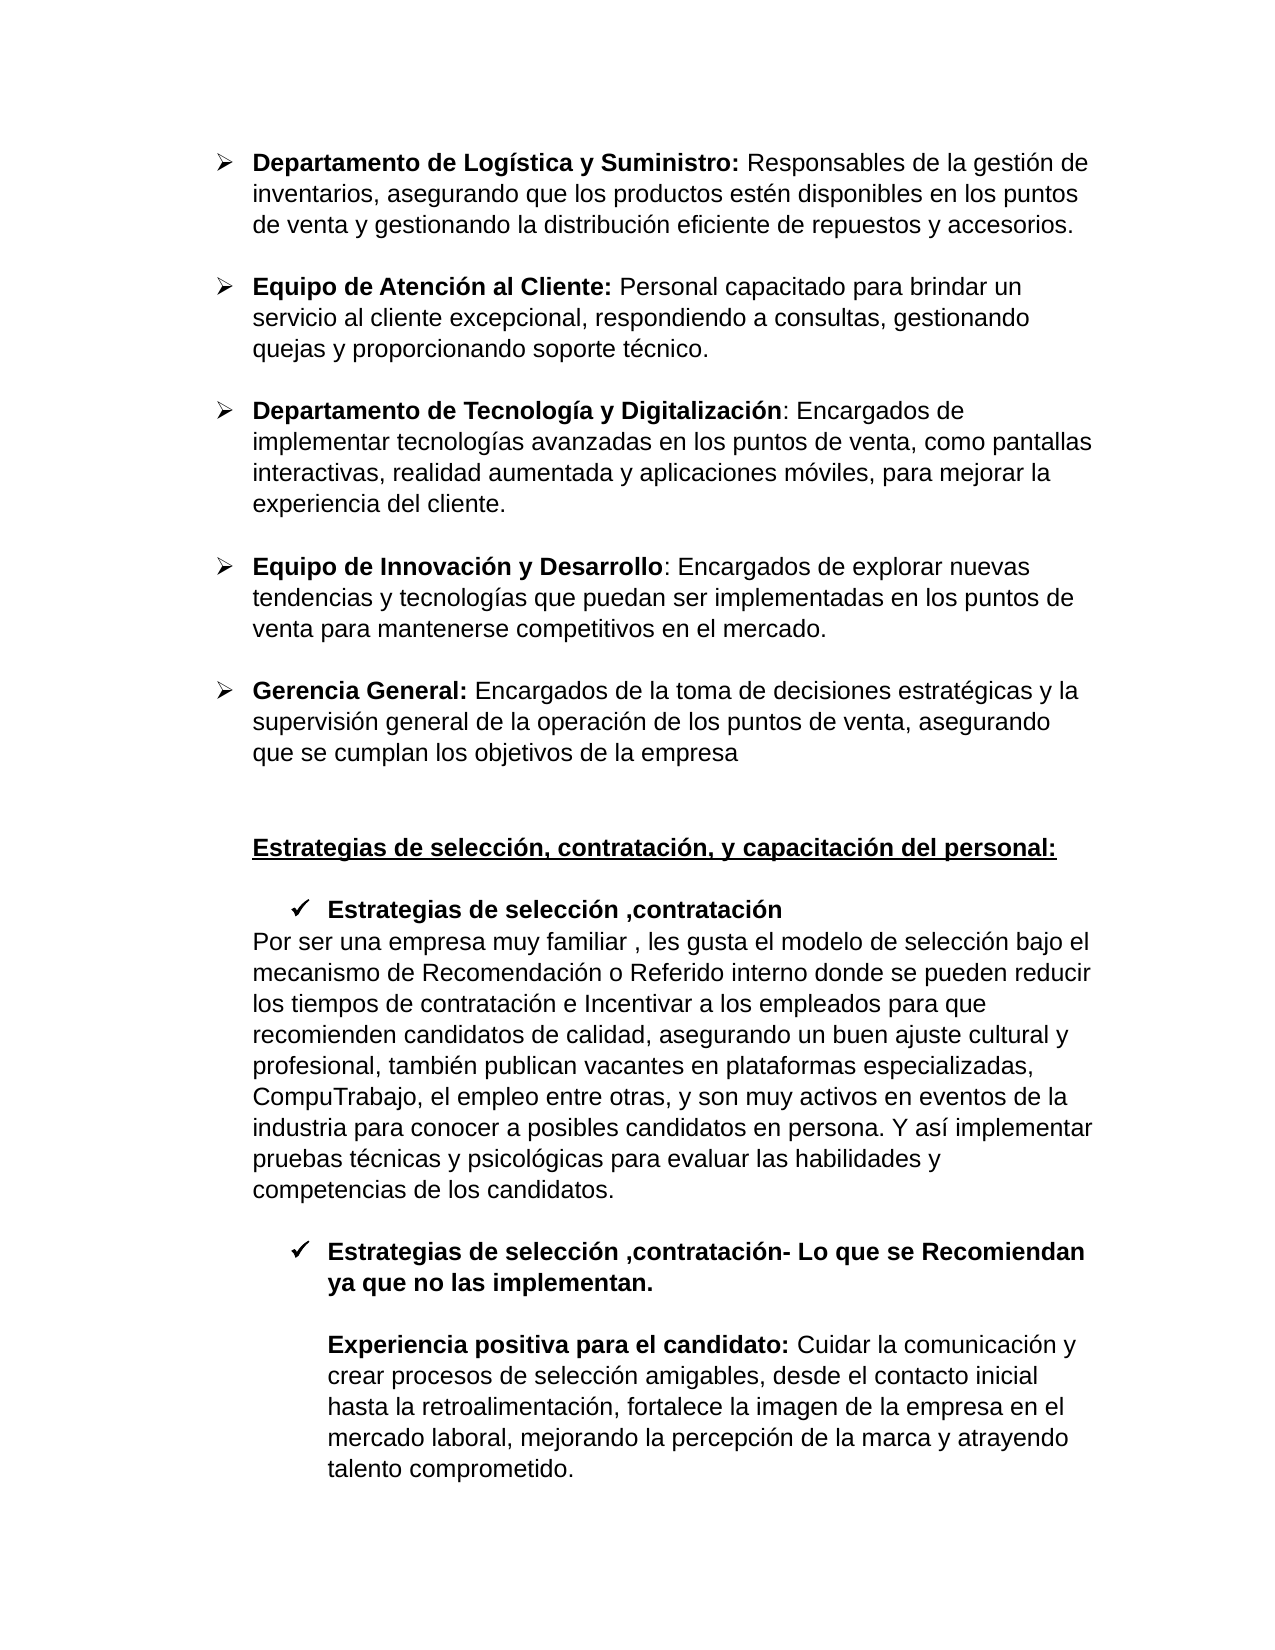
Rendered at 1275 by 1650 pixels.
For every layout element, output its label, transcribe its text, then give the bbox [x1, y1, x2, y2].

list Estrategias de selección, contratación, y capacitación del personal: [252, 833, 1098, 862]
list Gerencia General: Encargados de la toma de decisiones estratégicas y la supervisión general de la operación de los puntos de venta, asegurando que se cumplan los objetivos de la empresa [215, 676, 1098, 767]
list Departamento de Logística y Suministro: Responsables de la gestión de inventarios, asegurando que los productos estén disponibles en los puntos de venta y gestionando la distribución eficiente de repuestos y accesorios. [215, 148, 1098, 238]
list Experiencia positiva para el candidato: Cuidar la comunicación y crear procesos de selección amigables, desde el contacto inicial hasta la retroalimentación, fortalece la imagen de la empresa en el mercado laboral, mejorando la percepción de la marca y atrayendo talento comprometido. [327, 1330, 1098, 1483]
list Equipo de Atención al Cliente: Personal capacitado para brindar un servicio al cliente excepcional, respondiendo a consultas, gestionando quejas y proporcionando soporte técnico. [215, 272, 1098, 363]
list Equipo de Innovación y Desarrollo: Encargados de explorar nuevas tendencias y tecnologías que puedan ser implementadas en los puntos de venta para mantenerse competitivos en el mercado. [215, 551, 1098, 642]
list Por ser una empresa muy familiar , les gusta el modelo de selección bajo el mecanismo de Recomendación o Referido interno donde se pueden reducir los tiempos de contratación e Incentivar a los empleados para que recomienden candidatos de calidad, asegurando un buen ajuste cultural y profesional​, también publican vacantes en plataformas especializadas, CompuTrabajo, el empleo entre otras, y son muy activos en eventos de la industria para conocer a posibles candidatos en persona. Y así implementar pruebas técnicas y psicológicas para evaluar las habilidades y competencias de los candidatos. [252, 927, 1098, 1204]
list Estrategias de selección ,contratación- Lo que se Recomiendan ya que no las implementan. [290, 1237, 1098, 1297]
list Estrategias de selección ,contratación [290, 895, 1098, 924]
list Departamento de Tecnología y Digitalización: Encargados de implementar tecnologías avanzadas en los puntos de venta, como pantallas interactivas, realidad aumentada y aplicaciones móviles, para mejorar la experiencia del cliente. [215, 396, 1098, 518]
